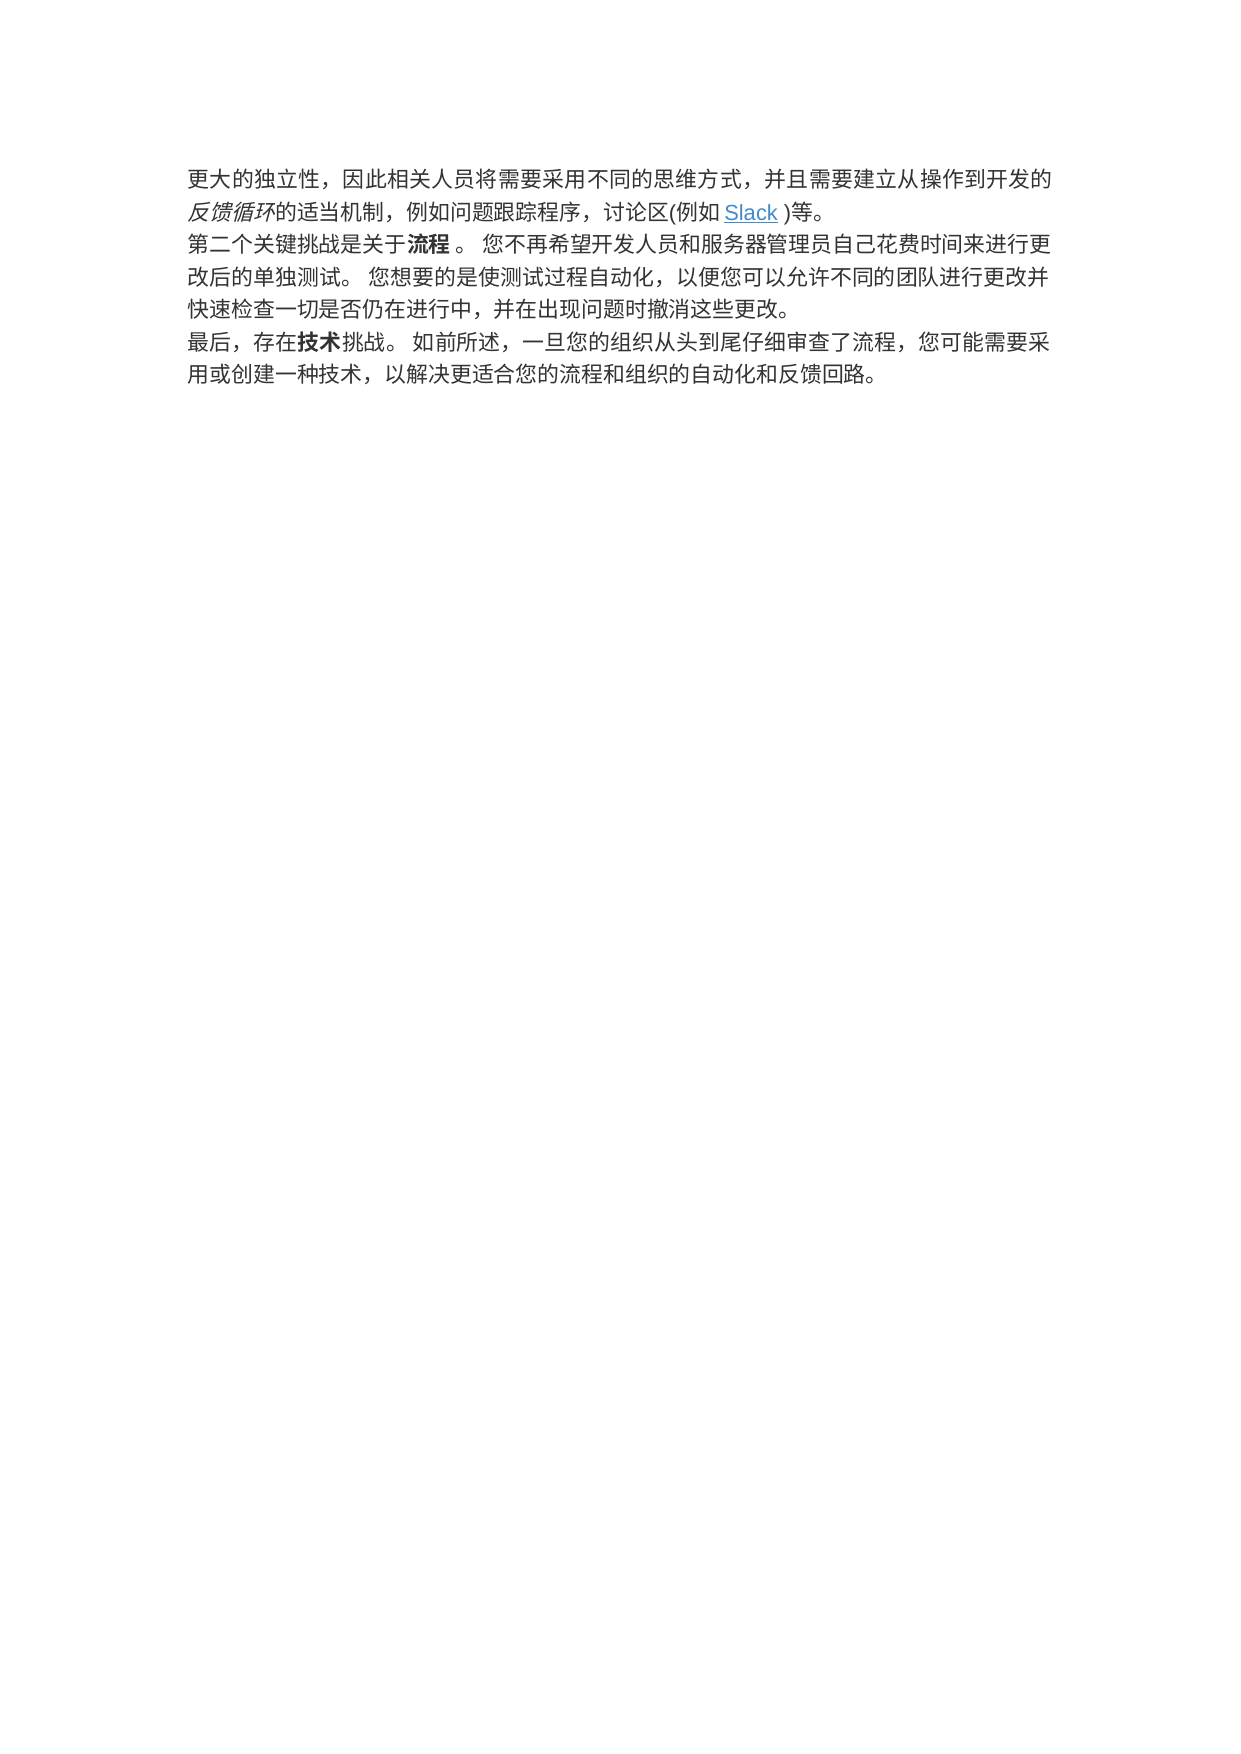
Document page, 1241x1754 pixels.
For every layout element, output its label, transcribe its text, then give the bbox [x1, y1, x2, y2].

text 第二个关键挑战是关于流程 。 您不再希望开发人员和服务器管理员自己花费时间来进行更改后的单独测试。 您想要的是使测试过程自动化，以便您可以允许不同的团队进行更改并快速检查一切是否仍在进行中，并在出现问题时撤消这些更改。 [187, 227, 1053, 324]
text 最后，存在技术挑战。 如前所述，一旦您的组织从头到尾仔细审查了流程，您可能需要采用或创建一种技术，以解决更适合您的流程和组织的自动化和反馈回路。 [187, 324, 1053, 389]
text 第一个是在组织级别。 由于消除了开发和部署方面的限制，并且程序员和系统管理员具有更大的独立性，因此相关人员将需要采用不同的思维方式，并且需要建立从操作到开发的反馈循环的适当机制，例如问题跟踪程序，讨论区(例如Slack )等。 [187, 162, 1053, 227]
